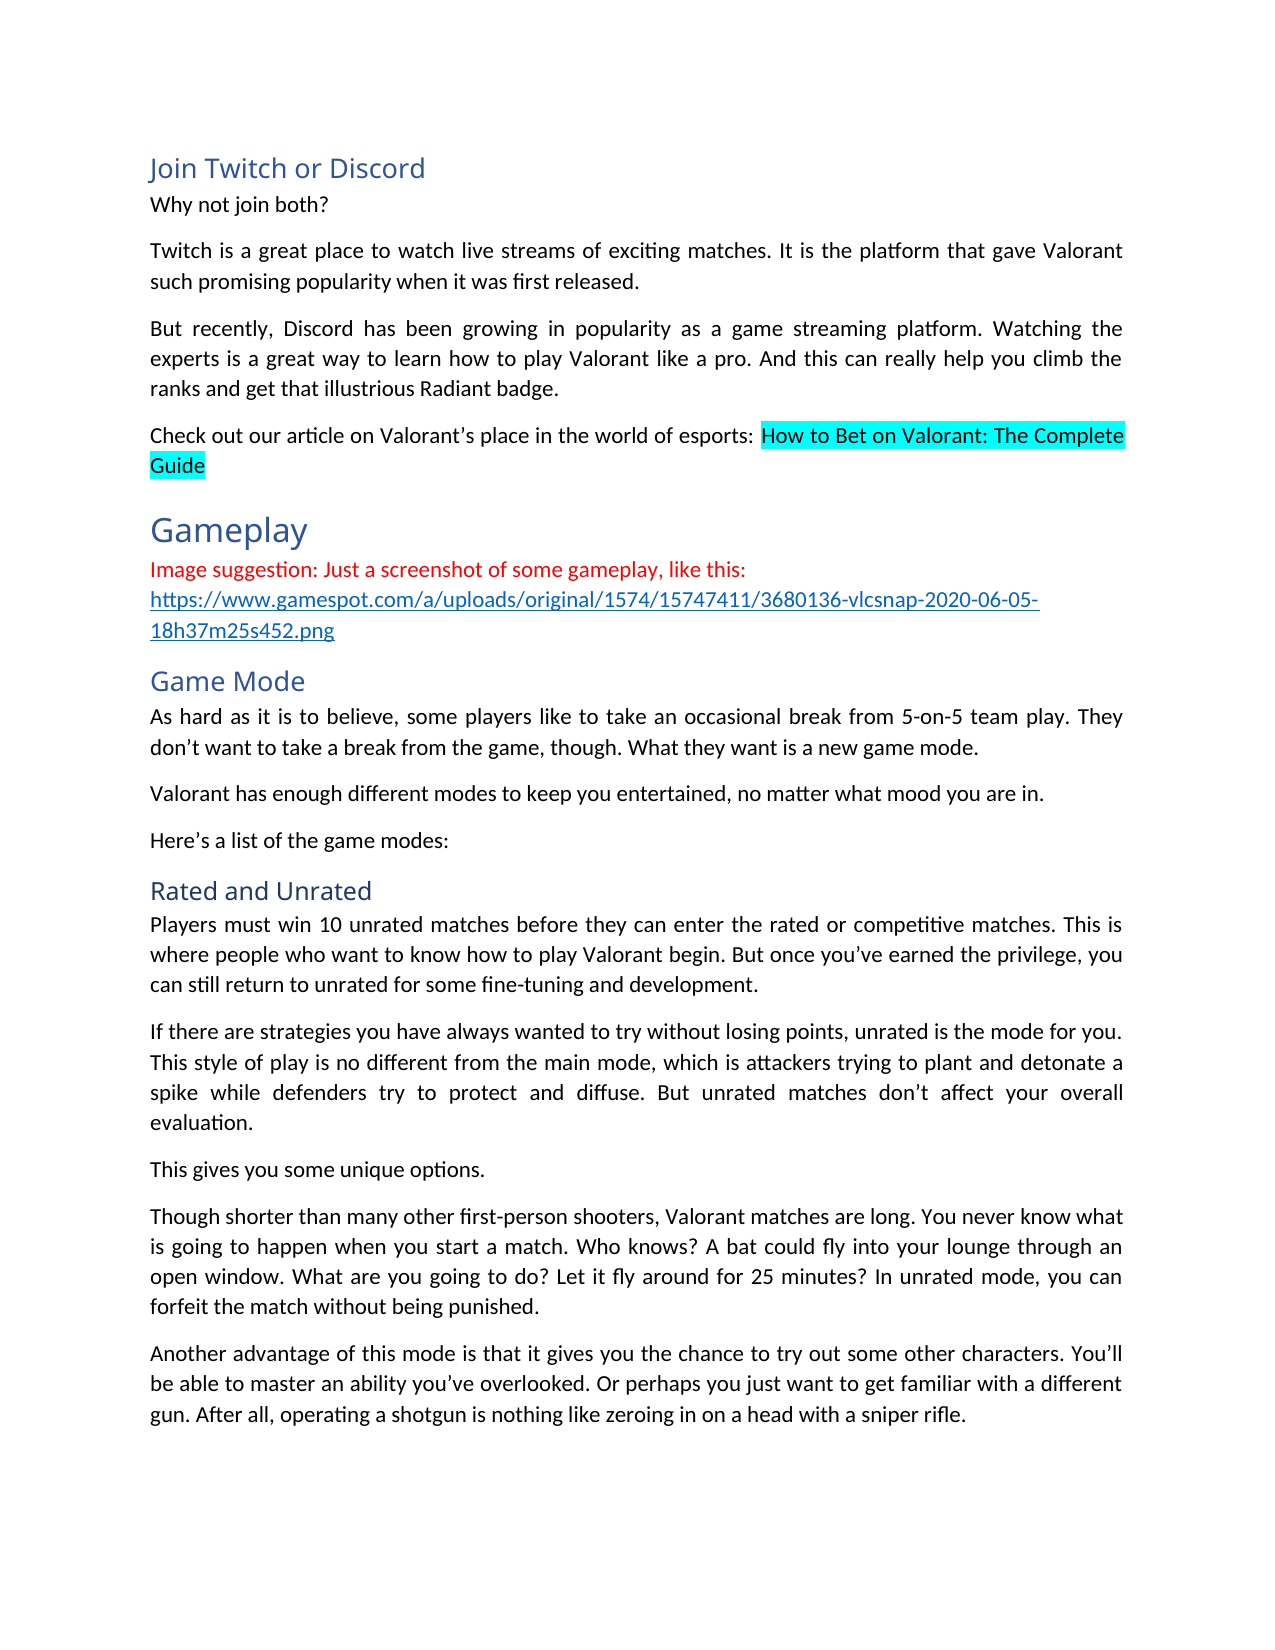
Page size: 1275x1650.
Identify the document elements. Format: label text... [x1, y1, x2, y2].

subtitle Gameplay [150, 506, 1125, 552]
text Valorant has enough different modes to keep you entertained, no matter what mood you are in. [150, 779, 1125, 808]
text Check out our article on Valorant’s place in the world of esports: How to Bet on Valorant: The Complete Guide [150, 421, 1125, 479]
text Here’s a list of the game modes: [150, 826, 1125, 854]
subtitle Join Twitch or Discord [150, 150, 1125, 187]
text Another advantage of this mode is that it gives you the chance to try out some other characters. You’ll be able to master an ability you’ve overlooked. Or perhaps you just want to get familiar with a different gun. After all, operating a shotgun is nothing like zeroing in on a head with a sniper rifle. [150, 1339, 1125, 1428]
text Image suggestion: Just a screenshot of some gameplay, like this: https://www.gamespot.com/a/uploads/original/1574/15747411/3680136-vlcsnap-2020-06-05-18h37m25s452.png [150, 555, 1125, 644]
text This gives you some unique options. [150, 1155, 1125, 1183]
text Twitch is a great place to watch live streams of exciting matches. It is the platform that gave Valorant such promising popularity when it was first released. [150, 237, 1125, 295]
text Players must win 10 unrated matches before they can enter the rated or competitive matches. This is where people who want to know how to play Valorant begin. But once you’ve earned the privilege, you can still return to unrated for some fine-tuning and development. [150, 910, 1125, 998]
text Though shorter than many other first-person shooters, Valorant matches are long. You never know what is going to happen when you start a match. Who knows? A bat could fly into your lounge through an open window. What are you going to do? Let it fly around for 25 minutes? In unrated mode, you can forfeit the match without being punished. [150, 1202, 1125, 1320]
subtitle Rated and Unrated [150, 873, 1125, 907]
subtitle Game Mode [150, 663, 1125, 699]
text Why not join both? [150, 190, 1125, 218]
text If there are strategies you have always wanted to try without losing points, unrated is the mode for you. This style of play is no different from the main mode, which is attackers trying to plant and detonate a spike while defenders try to protect and diffuse. But unrated matches don’t affect your overall evaluation. [150, 1017, 1125, 1136]
text But recently, Discord has been growing in popularity as a game streaming platform. Watching the experts is a great way to learn how to play Valorant like a pro. And this can really help you climb the ranks and get that illustrious Radiant badge. [150, 314, 1125, 402]
text As hard as it is to believe, some players like to take an occasional break from 5-on-5 team play. They don’t want to take a break from the game, though. What they want is a new game mode. [150, 702, 1125, 761]
